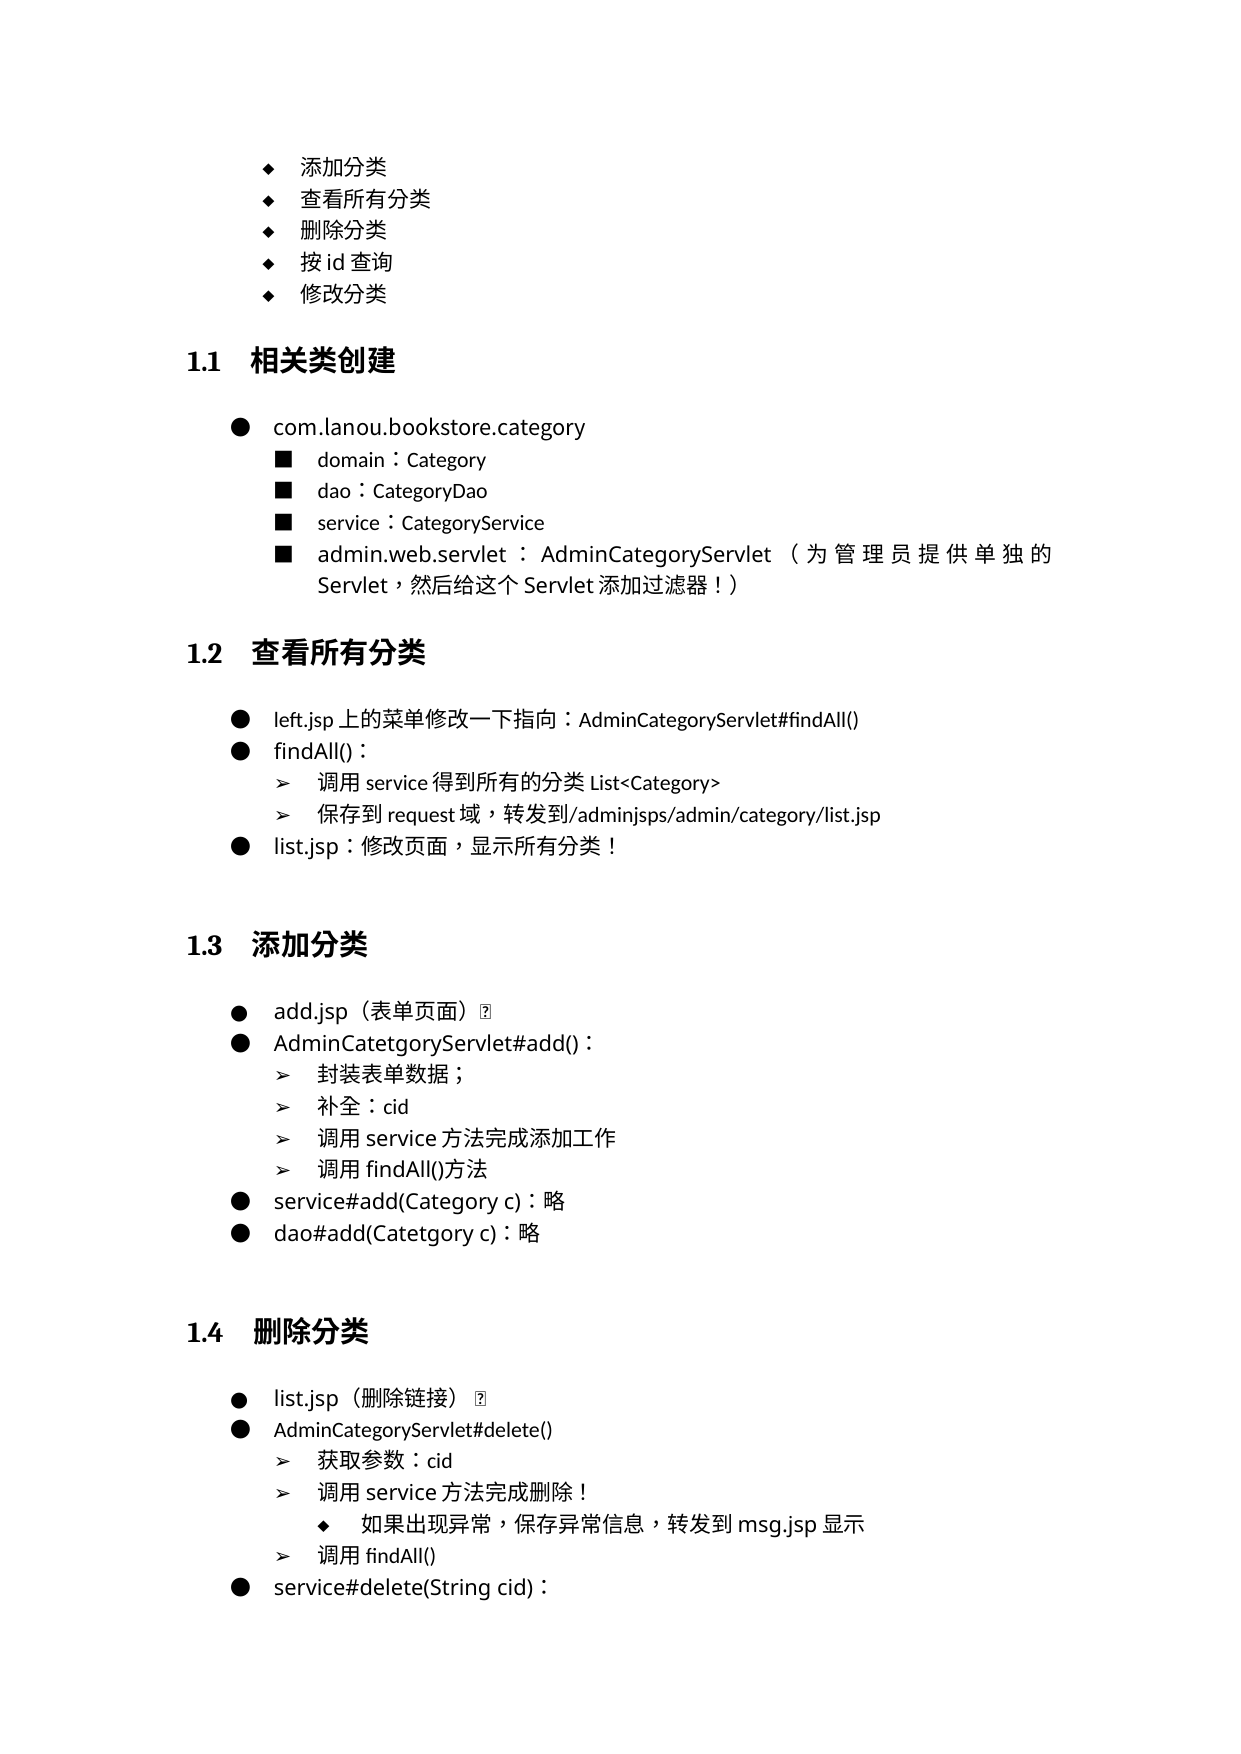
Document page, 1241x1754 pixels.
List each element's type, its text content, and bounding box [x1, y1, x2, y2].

list 调用service方法完成添加工作 [274, 1121, 1053, 1152]
text 1.1 相关类创建 [187, 338, 1053, 380]
list 添加分类 [262, 150, 1053, 182]
list 删除分类 [262, 213, 1053, 245]
list list.jsp：修改页面，显示所有分类！ [230, 829, 1053, 861]
list service#add(Category c)：略 [230, 1184, 1053, 1216]
list AdminCategoryServlet#delete() [230, 1413, 1053, 1443]
list com.lanou.bookstore.category [230, 410, 1053, 442]
list admin.web.servlet：AdminCategoryServlet（为管理员提供单独的Servlet，然后给这个Servlet添加过滤器！） [274, 537, 1053, 600]
list domain：Category [274, 442, 1053, 473]
list 封装表单数据； [274, 1057, 1053, 1089]
list 调用service方法完成删除！ [274, 1475, 1053, 1507]
list dao：CategoryDao [274, 473, 1053, 505]
list add.jsp（表单页面） [230, 994, 1053, 1026]
list 获取参数：cid [274, 1443, 1053, 1475]
list AdminCatetgoryServlet#add()： [230, 1026, 1053, 1057]
list service#delete(String cid)： [230, 1570, 1053, 1602]
list left.jsp上的菜单修改一下指向：AdminCategoryServlet#findAll() [230, 702, 1053, 734]
text 1.2 查看所有分类 [187, 629, 1053, 672]
list 调用service得到所有的分类List<Category> [274, 765, 1053, 797]
list 调用findAll() [274, 1538, 1053, 1570]
list 查看所有分类 [262, 182, 1053, 213]
list service：CategoryService [274, 505, 1053, 537]
list 补全：cid [274, 1089, 1053, 1121]
list 调用findAll()方法 [274, 1152, 1053, 1184]
list 如果出现异常，保存异常信息，转发到msg.jsp显示 [317, 1507, 1053, 1538]
list findAll()： [230, 734, 1053, 765]
list dao#add(Catetgory c)：略 [230, 1216, 1053, 1248]
list 修改分类 [262, 277, 1053, 308]
list 按id查询 [262, 245, 1053, 277]
list 保存到request域，转发到/adminjsps/admin/category/list.jsp [274, 797, 1053, 829]
list list.jsp（删除链接） [230, 1381, 1053, 1413]
text 1.4 删除分类 [187, 1309, 1053, 1351]
text 1.3 添加分类 [187, 921, 1053, 964]
